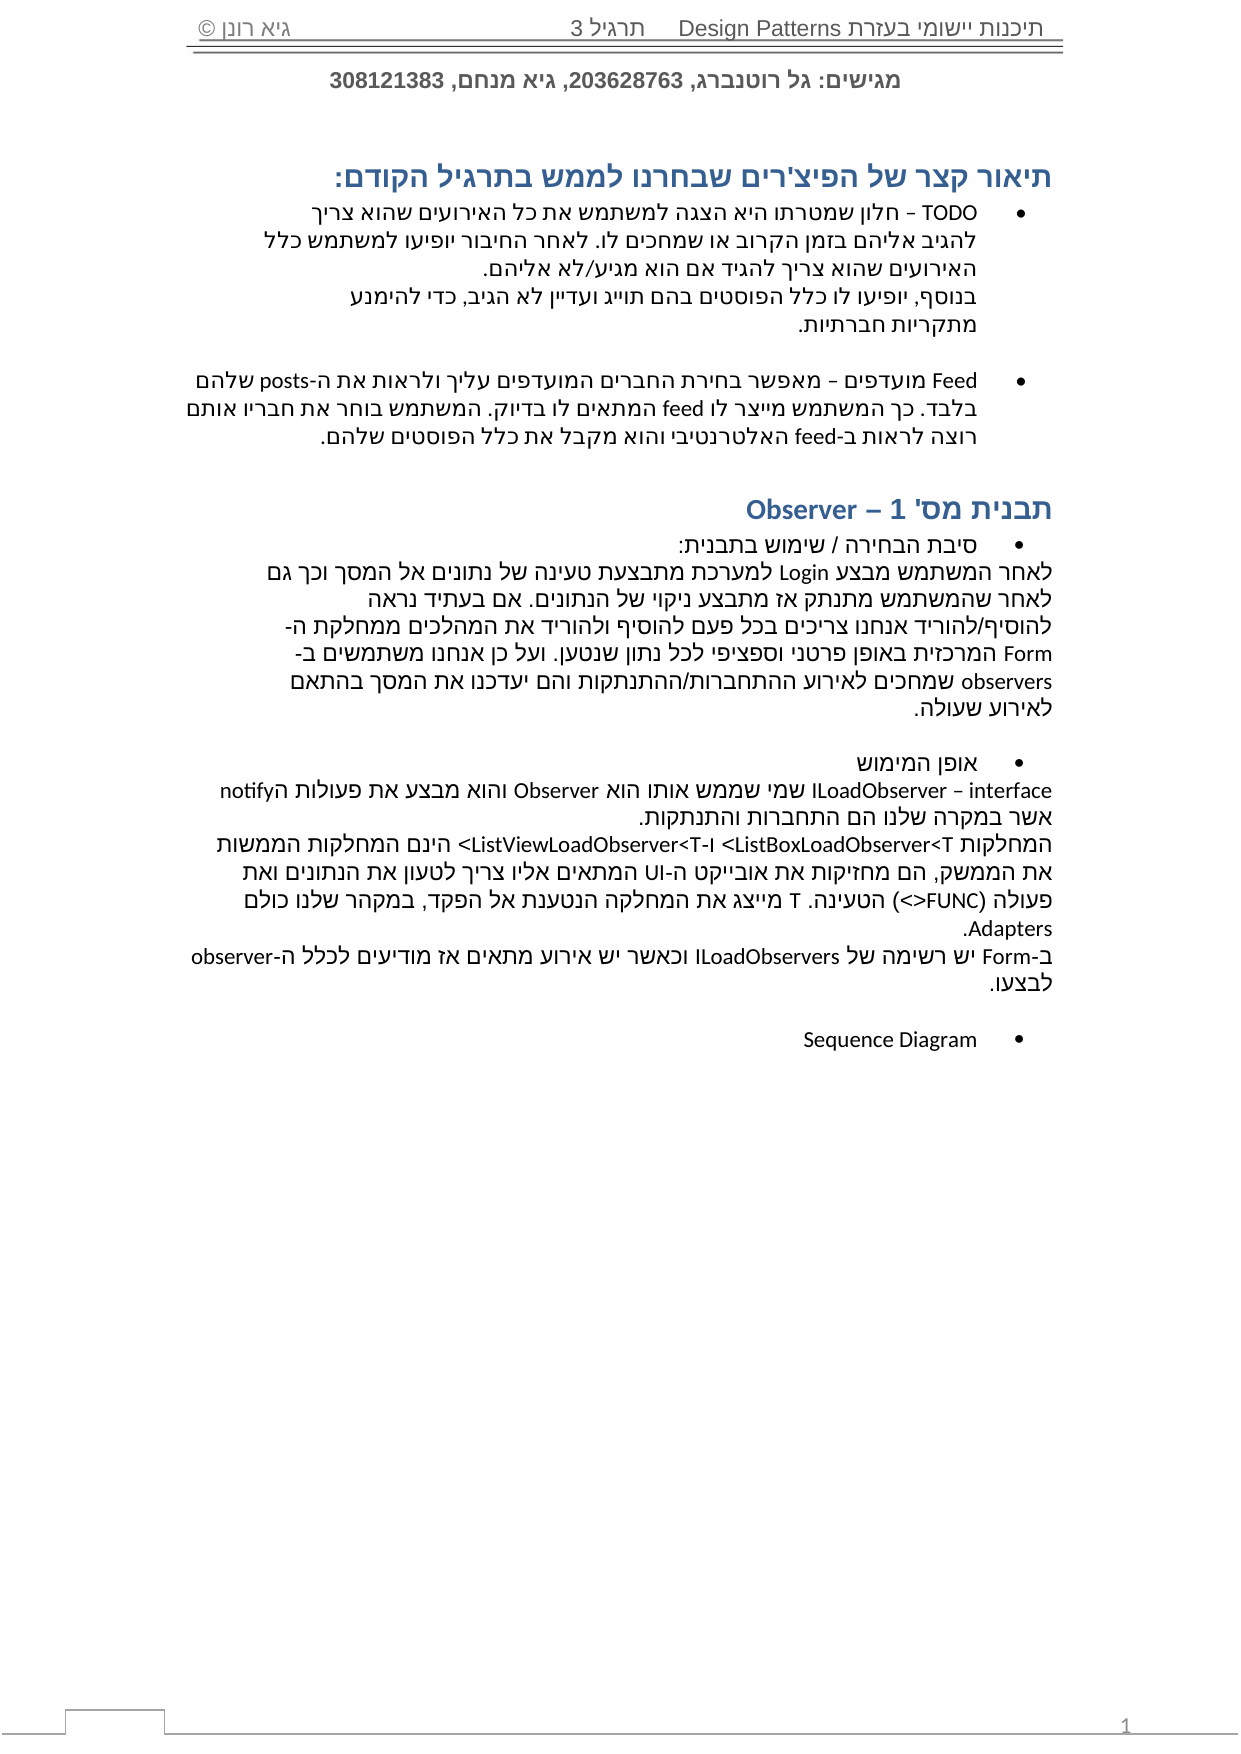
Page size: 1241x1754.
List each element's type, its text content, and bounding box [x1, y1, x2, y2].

subtitle תיאור קצר של הפיצ'רים שבחרנו לממש בתרגיל הקודם: [187, 160, 1053, 193]
list סיבת הבחירה / שימוש בתבנית: [187, 532, 1015, 558]
text ILoadObserver – interface שמי שממש אותו הוא Observer והוא מבצע את פעולות הnotify אשר במקרה שלנו הם התחברות והתנתקות. [187, 776, 1053, 830]
list Feed מועדפים – מאפשר בחירת החברים המועדפים עליך ולראות את ה-posts שלהם בלבד. כך המשתמש מייצר לו feed המתאים לו בדיוק. המשתמש בוחר את חבריו אותם רוצה לראות ב-feed האלטרנטיבי והוא מקבל את כלל הפוסטים שלהם. [143, 366, 1015, 451]
text בנוסף, יופיעו לו כלל הפוסטים בהם תוייג ועדיין לא הגיב, כדי להימנע מתקריות חברתיות. [262, 282, 978, 338]
subtitle תבנית מס' 1 – Observer [187, 491, 1053, 527]
text המחלקות ListBoxLoadObserver<T> ו-ListViewLoadObserver<T> הינם המחלקות הממשות את הממשק, הם מחזיקות את אובייקט ה-UI המתאים אליו צריך לטעון את הנתונים ואת פעולה (FUNC<>) הטעינה. T מייצג את המחלקה הנטענת אל הפקד, במקהר שלנו כולם Adapters. [187, 830, 1053, 942]
list Sequence Diagram [187, 1025, 1015, 1053]
list אופן המימוש [187, 749, 1015, 776]
text לאחר המשתמש מבצע Login למערכת מתבצעת טעינה של נתונים אל המסך וכך גם לאחר שהמשתמש מתנתק אז מתבצע ניקוי של הנתונים. אם בעתיד נראה להוסיף/להוריד אנחנו צריכים בכל פעם להוסיף ולהוריד את המהלכים ממחלקת ה-Form המרכזית באופן פרטני וספציפי לכל נתון שנטען. ועל כן אנחנו משתמשים ב-observers שמחכים לאירוע ההתחברות/ההתנתקות והם יעדכנו את המסך בהתאם לאירוע שעולה. [262, 558, 1053, 721]
list TODO – חלון שמטרתו היא הצגה למשתמש את כל האירועים שהוא צריך להגיב אליהם בזמן הקרוב או שמחכים לו. לאחר החיבור יופיעו למשתמש כלל האירועים שהוא צריך להגיד אם הוא מגיע/לא אליהם. [262, 198, 1015, 282]
text ב-Form יש רשימה של ILoadObservers וכאשר יש אירוע מתאים אז מודיעים לכלל ה-observer לבצעו. [187, 942, 1053, 997]
picture [186, 0, 1064, 104]
